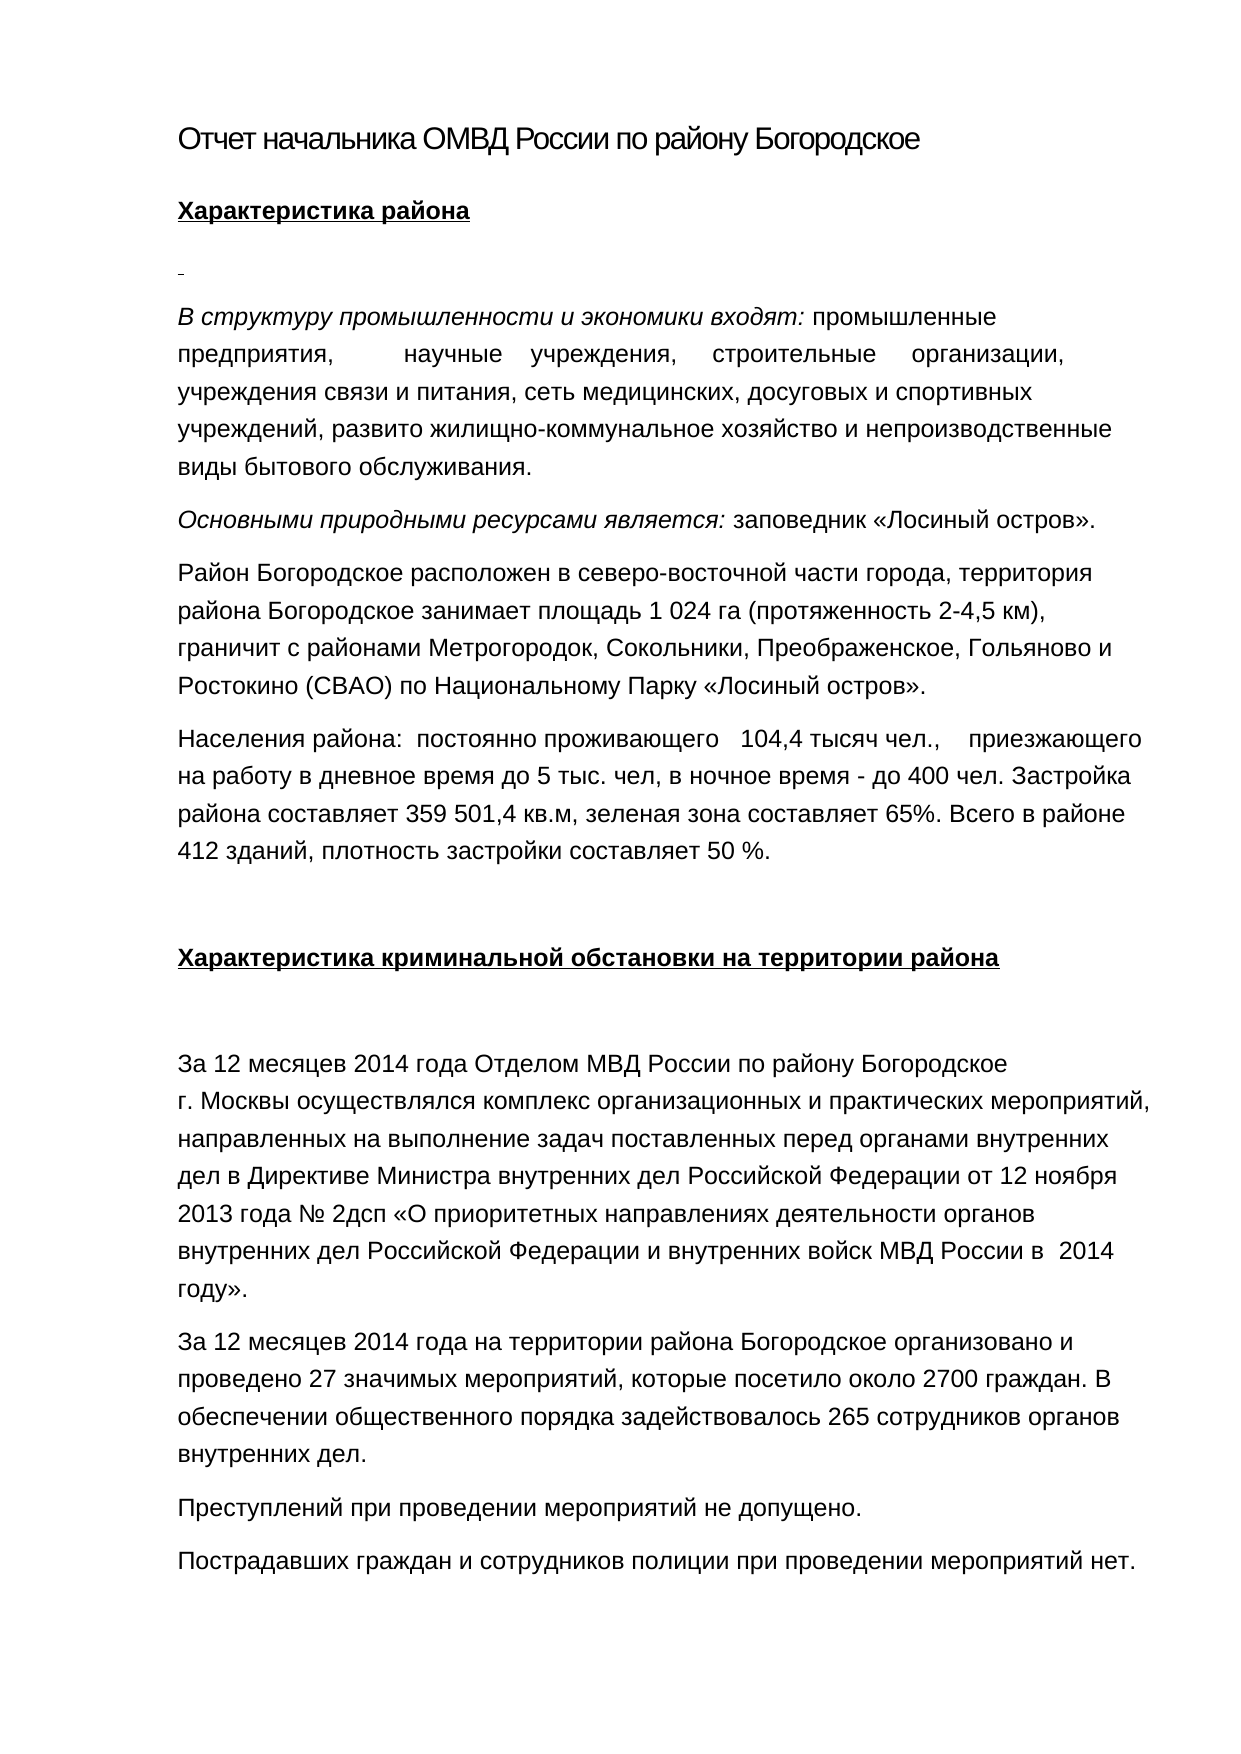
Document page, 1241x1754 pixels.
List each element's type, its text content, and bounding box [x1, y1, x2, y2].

text В структуру промышленности и экономики входят: промышленные предприятия, научные учреждения, строительные организации, учреждения связи и питания, сеть медицинских, досуговых и спортивных учреждений, развито жилищно-коммунальное хозяйство и непроизводственные виды бытового обслуживания. [177, 293, 1152, 481]
text Преступлений при проведении мероприятий не допущено. [177, 1484, 1152, 1521]
text Район Богородское расположен в северо-восточной части города, территория района Богородское занимает площадь 1 024 га (протяженность 2-4,5 км), граничит с районами Метрогородок, Сокольники, Преображенское, Гольяново и Ростокино (СВАО) по Национальному Парку «Лосиный остров». [177, 549, 1152, 699]
text Населения района: постоянно проживающего 104,4 тысяч чел., приезжающего на работу в дневное время до 5 тыс. чел, в ночное время - до 400 чел. Застройка района составляет 359 501,4 кв.м, зеленая зона составляет 65%. Всего в районе 412 зданий, плотность застройки составляет 50 %. [177, 715, 1152, 865]
text Основными природными ресурсами является: заповедник «Лосиный остров». [177, 496, 1152, 534]
text За 12 месяцев 2014 года Отделом МВД России по району Богородское г. Москвы осуществлялся комплекс организационных и практических мероприятий, направленных на выполнение задач поставленных перед органами внутренних дел в Директиве Министра внутренних дел Российской Федерации от 12 ноября 2013 года № 2дсп «О приоритетных направлениях деятельности органов внутренних дел Российской Федерации и внутренних войск МВД России в 2014 году». [177, 1040, 1152, 1302]
text За 12 месяцев 2014 года на территории района Богородское организовано и проведено 27 значимых мероприятий, которые посетило около 2700 граждан. В обеспечении общественного порядка задействовалось 265 сотрудников органов внутренних дел. [177, 1318, 1152, 1468]
text Характеристика района [177, 187, 1152, 224]
text Отчет начальника ОМВД России по району Богородское [177, 118, 1152, 156]
text Характеристика криминальной обстановки на территории района [177, 934, 1152, 971]
text Пострадавших граждан и сотрудников полиции при проведении мероприятий нет. [177, 1537, 1152, 1574]
